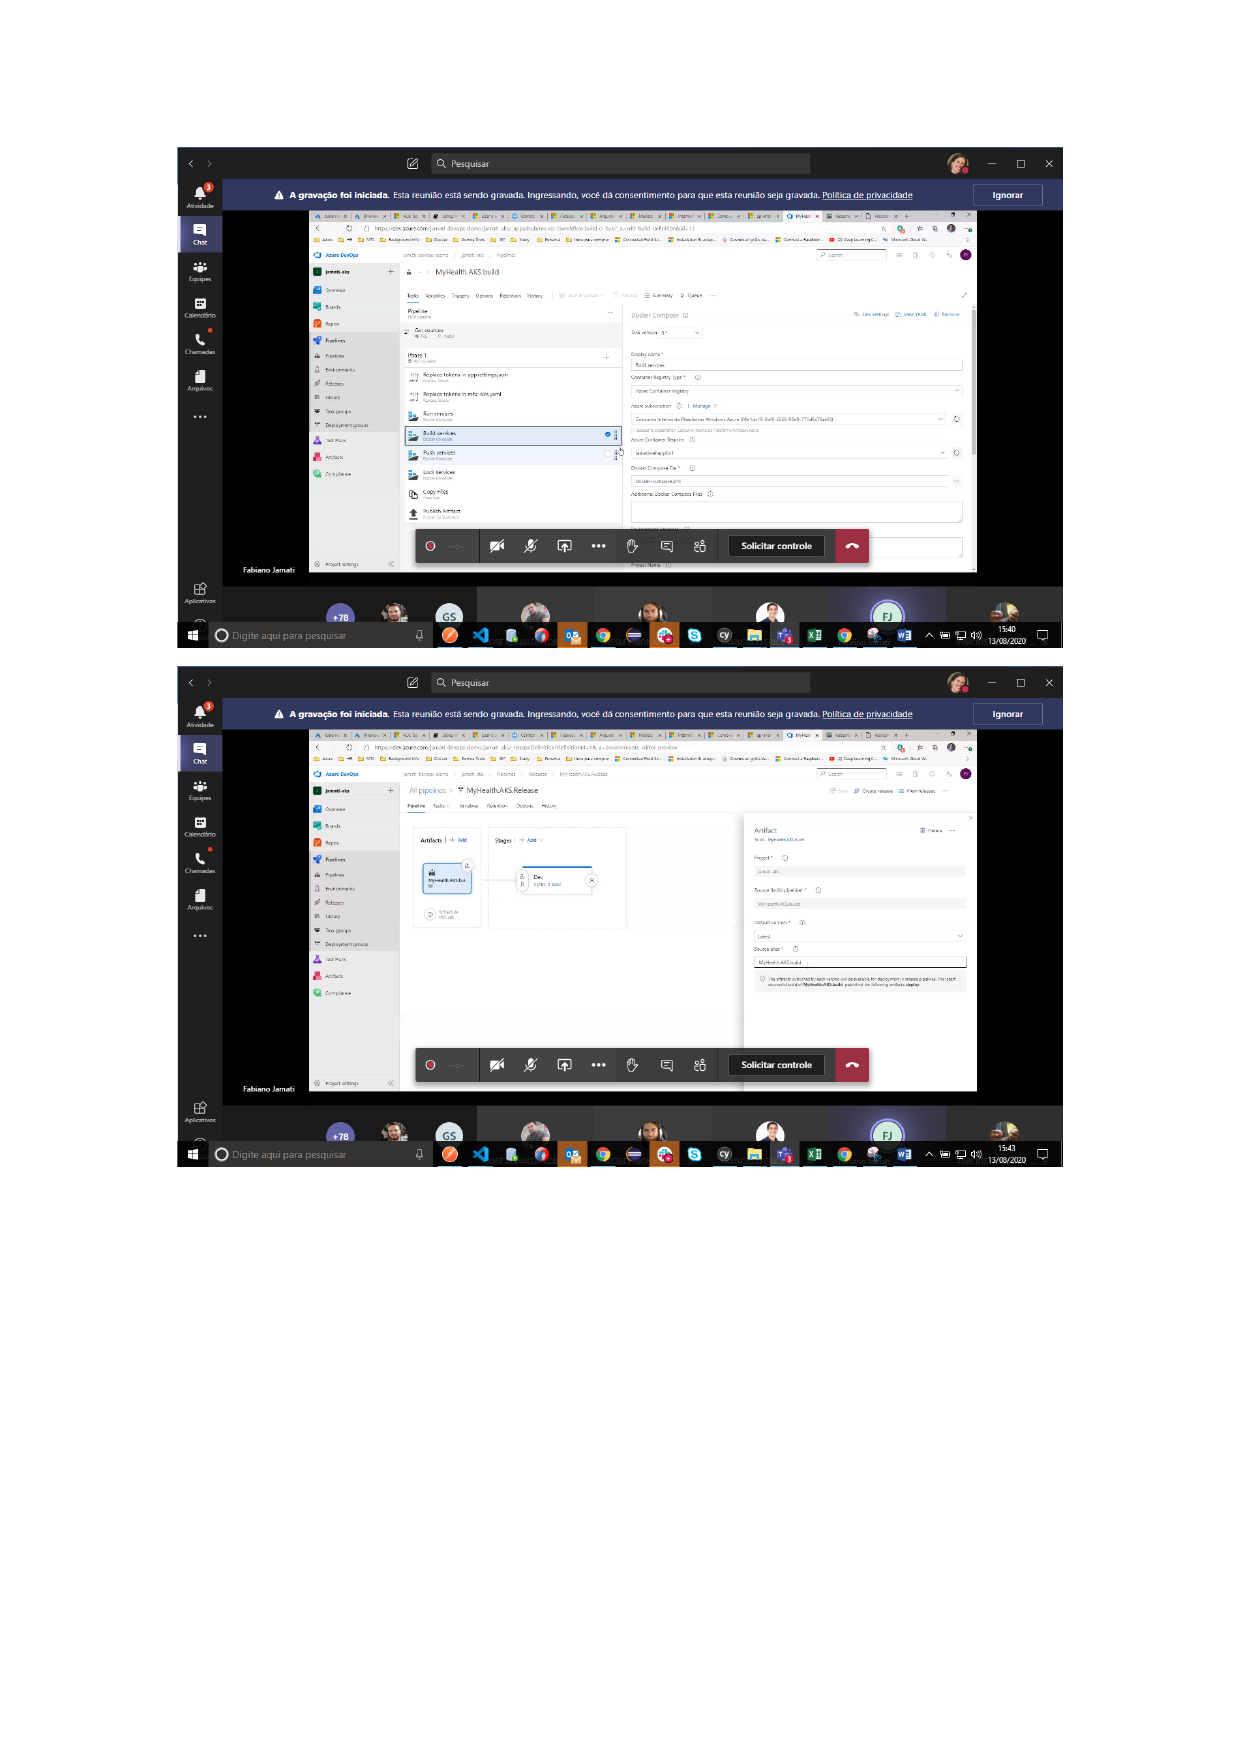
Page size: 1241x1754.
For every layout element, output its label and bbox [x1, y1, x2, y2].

picture [177, 147, 1063, 648]
picture [177, 666, 1063, 1167]
